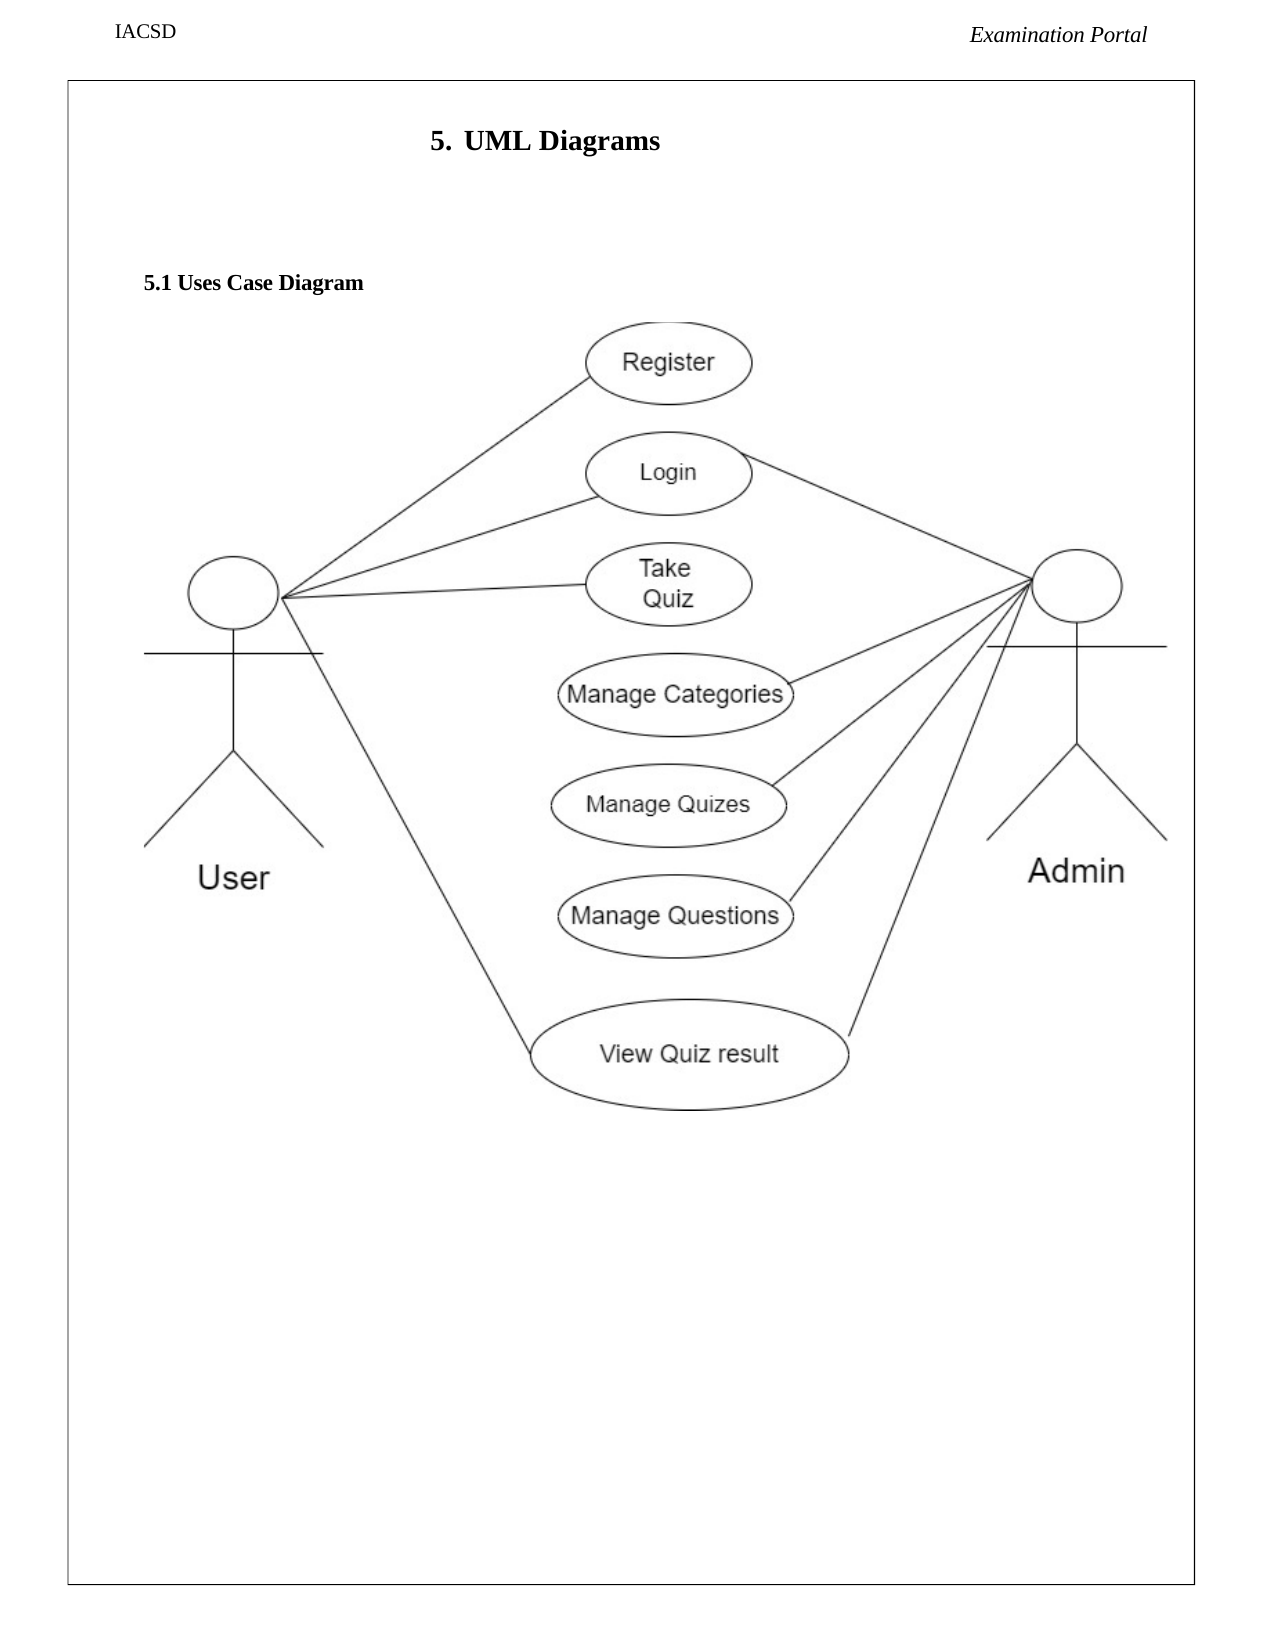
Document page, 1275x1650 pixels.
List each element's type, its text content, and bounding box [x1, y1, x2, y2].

text 5.1 Uses Case Diagram [144, 269, 1169, 296]
text 5. UML Diagrams [144, 123, 1169, 156]
picture [143, 322, 1169, 1111]
